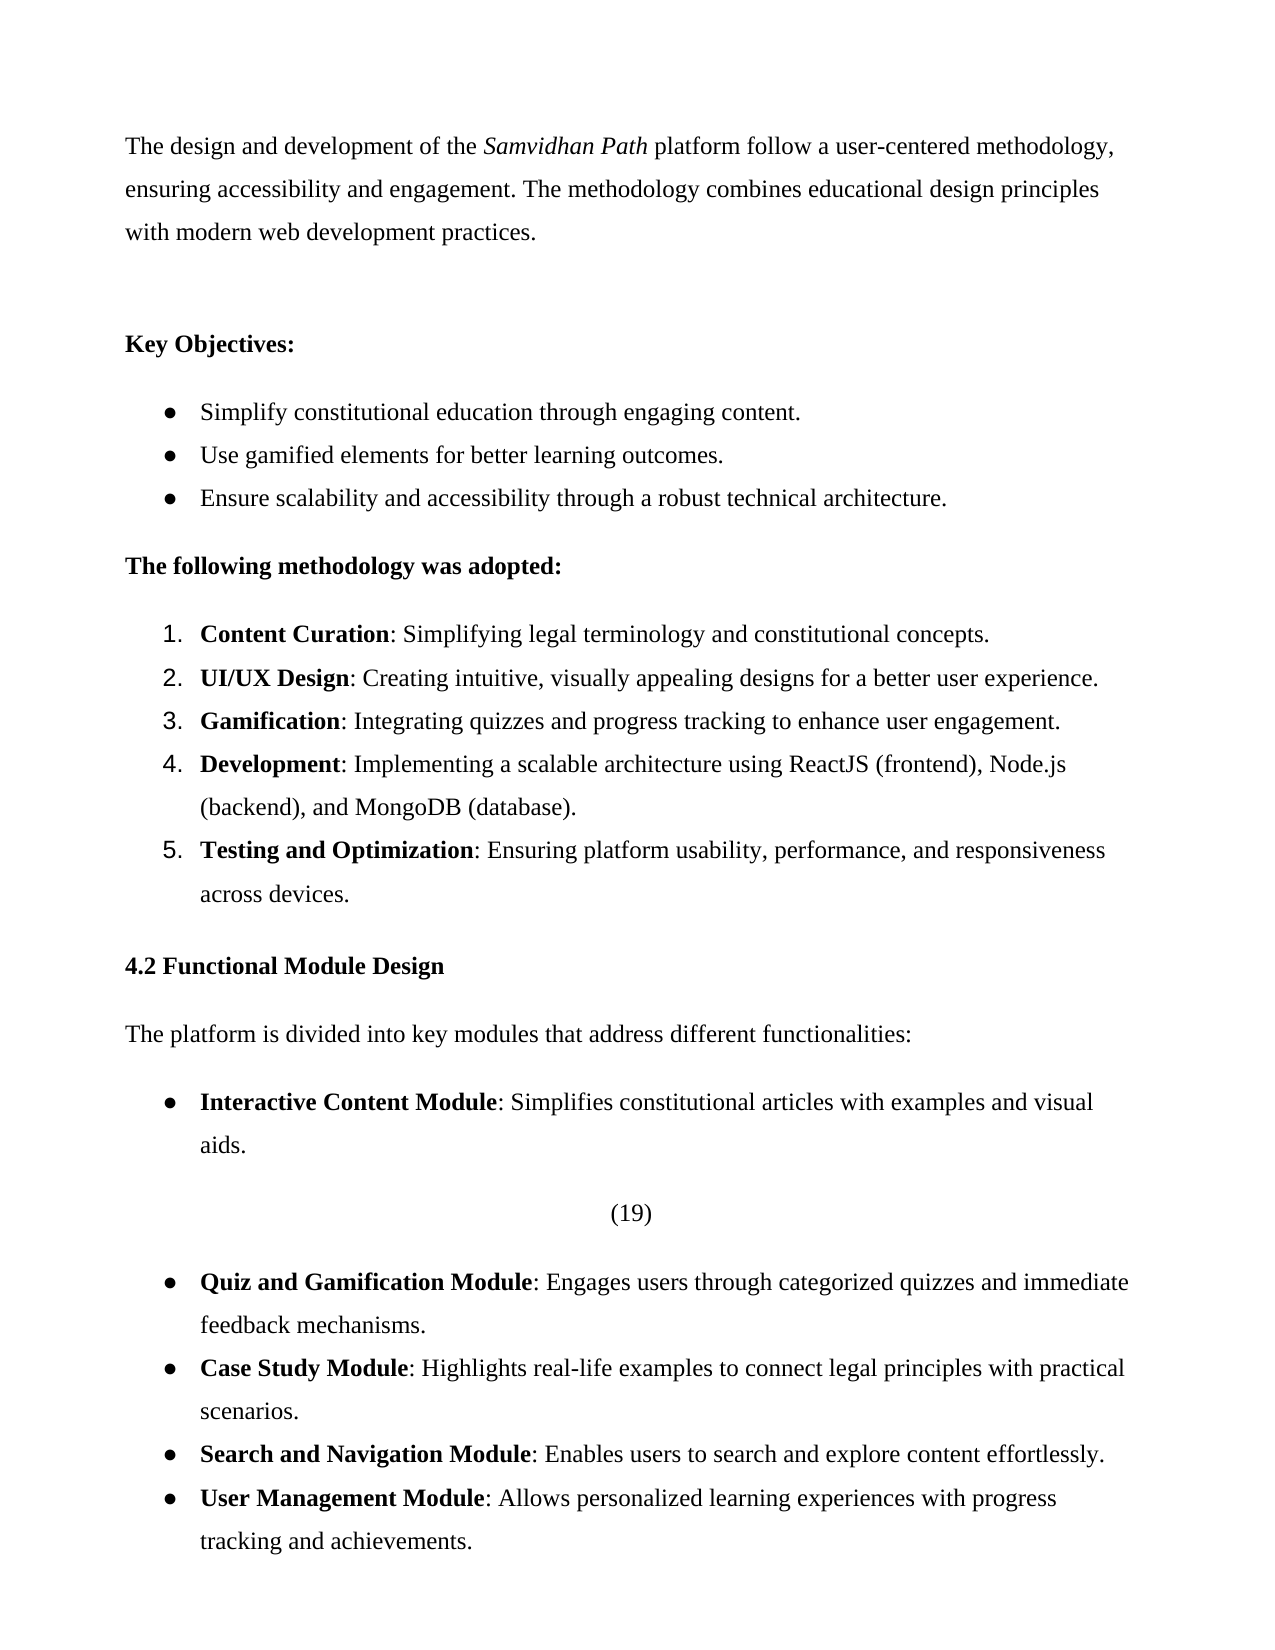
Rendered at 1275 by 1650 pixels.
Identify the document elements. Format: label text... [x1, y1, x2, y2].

text The platform is divided into key modules that address different functionalities: [125, 1019, 1137, 1048]
text (19) [125, 1198, 1137, 1227]
list Ensure scalability and accessibility through a robust technical architecture. [162, 483, 1137, 512]
subtitle 4.2 Functional Module Design [125, 951, 1137, 980]
text The design and development of the Samvidhan Path platform follow a user-centered methodology, ensuring accessibility and engagement. The methodology combines educational design principles with modern web development practices. [125, 131, 1137, 246]
list Interactive Content Module: Simplifies constitutional articles with examples and visual aids. [162, 1087, 1137, 1159]
list Simplify constitutional education through engaging content. [162, 397, 1137, 426]
list Content Curation: Simplifying legal terminology and constitutional concepts. [162, 619, 1137, 648]
list Gamification: Integrating quizzes and progress tracking to enhance user engagement. [162, 706, 1137, 735]
list Search and Navigation Module: Enables users to search and explore content effortlessly. [162, 1439, 1137, 1468]
list Testing and Optimization: Ensuring platform usability, performance, and responsiveness across devices. [162, 835, 1137, 907]
list UI/UX Design: Creating intuitive, visually appealing designs for a better user experience. [162, 663, 1137, 691]
list Case Study Module: Highlights real-life examples to connect legal principles with practical scenarios. [162, 1353, 1137, 1425]
list Quiz and Gamification Module: Engages users through categorized quizzes and immediate feedback mechanisms. [162, 1267, 1137, 1339]
text The following methodology was adopted: [125, 551, 1137, 580]
text Key Objectives: [125, 286, 1137, 357]
list Use gamified elements for better learning outcomes. [162, 440, 1137, 469]
list Development: Implementing a scalable architecture using ReactJS (frontend), Node.js (backend), and MongoDB (database). [162, 749, 1137, 821]
list User Management Module: Allows personalized learning experiences with progress tracking and achievements. [162, 1483, 1137, 1554]
